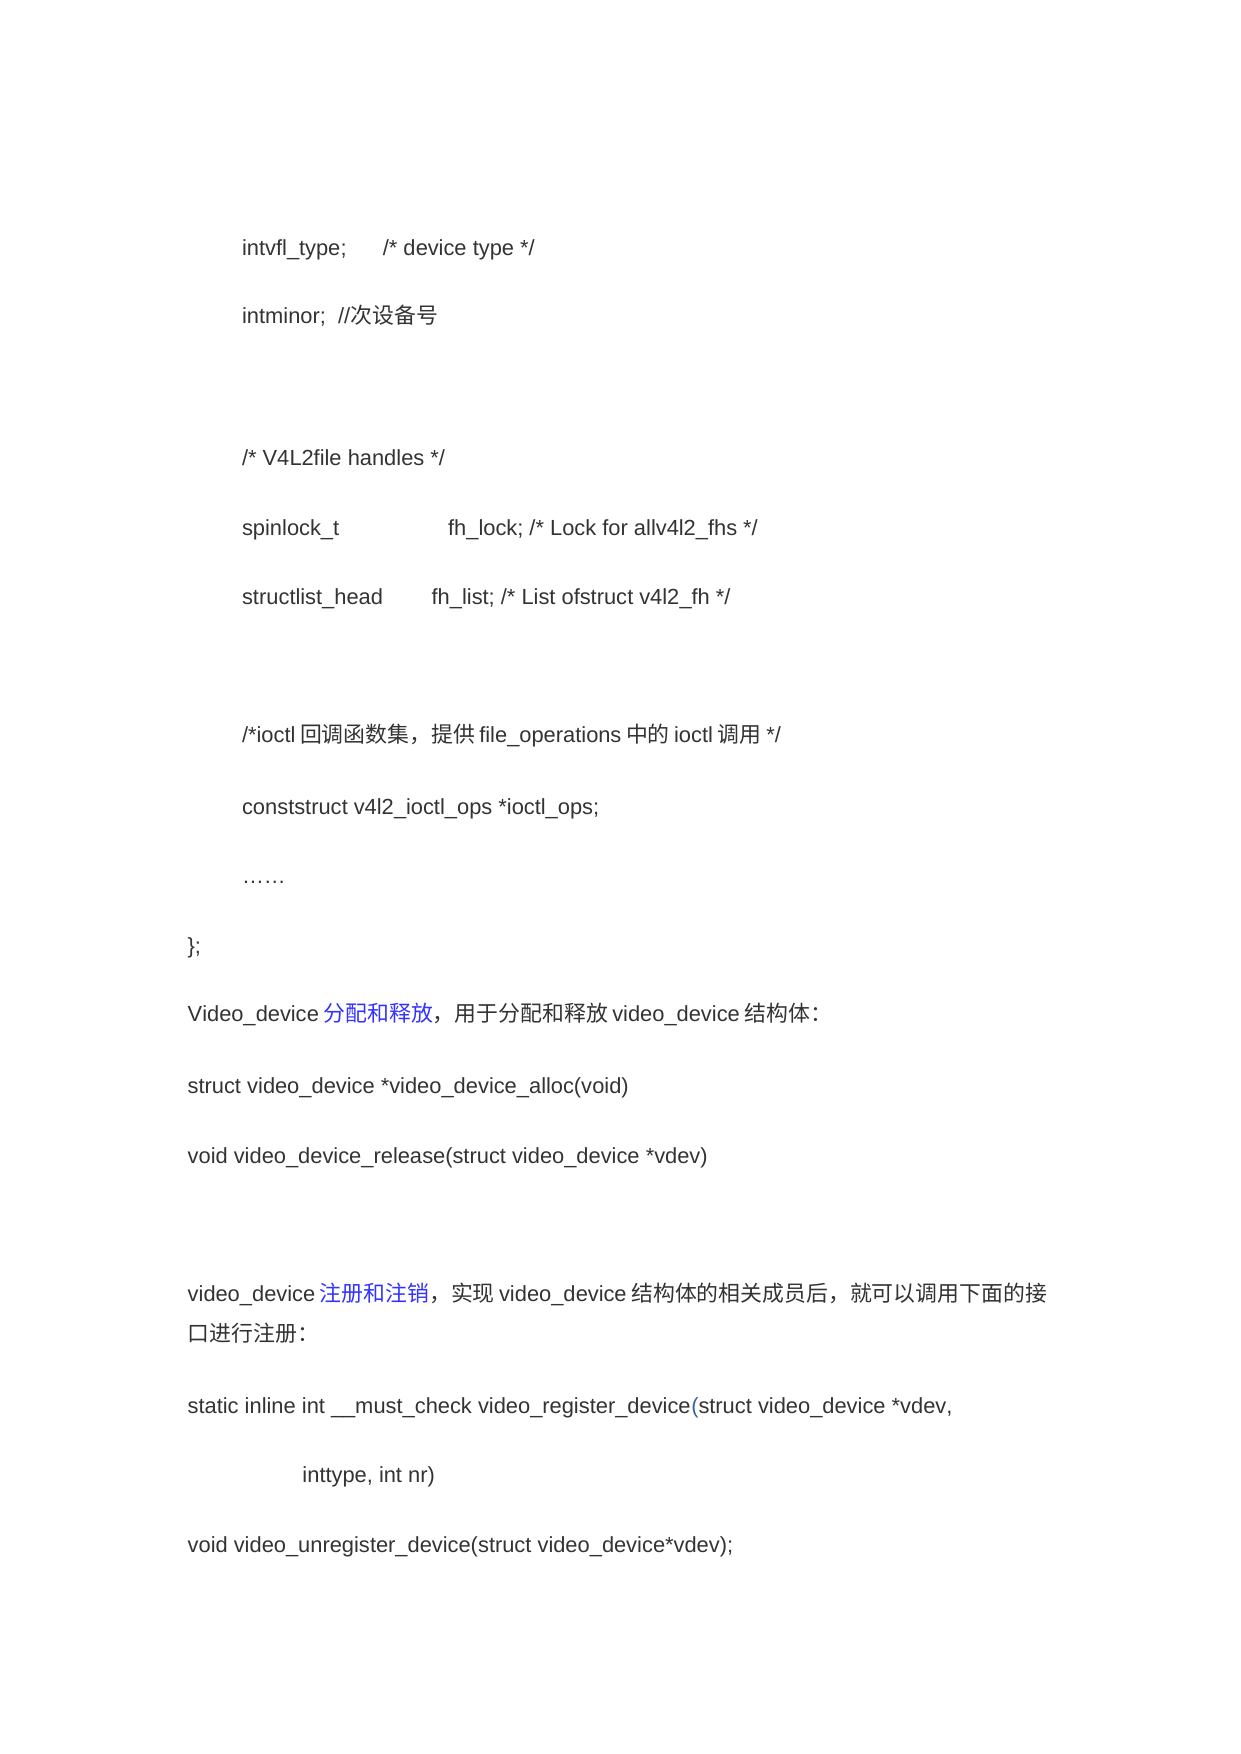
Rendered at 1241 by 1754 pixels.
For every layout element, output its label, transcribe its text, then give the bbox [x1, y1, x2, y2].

text void video_device_release(struct video_device *vdev) [187, 1127, 1053, 1168]
text video_device注册和注销，实现video_device结构体的相关成员后，就可以调用下面的接口进行注册： [187, 1267, 1053, 1348]
text /* V4L2file handles */ [187, 429, 1053, 470]
text inttype, int nr) [187, 1447, 1053, 1487]
text conststruct v4l2_ioctl_ops *ioctl_ops; [187, 778, 1053, 819]
text void video_unregister_device(struct video_device*vdev); [187, 1517, 1053, 1557]
text struct video_device *video_device_alloc(void) [187, 1057, 1053, 1098]
text structlist_head fh_list; /* List ofstruct v4l2_fh */ [187, 569, 1053, 609]
text Video_device分配和释放，用于分配和释放video_device结构体： [187, 987, 1053, 1028]
text …… [187, 848, 1053, 888]
text intvfl_type; /* device type */ [187, 220, 1053, 260]
text intminor; //次设备号 [187, 289, 1053, 330]
text static inline int __must_check video_register_device(struct video_device *vdev, [187, 1377, 1053, 1418]
text /*ioctl回调函数集，提供file_operations中的ioctl调用 */ [187, 708, 1053, 749]
text spinlock_t fh_lock; /* Lock for allv4l2_fhs */ [187, 499, 1053, 539]
text }; [187, 918, 1053, 958]
